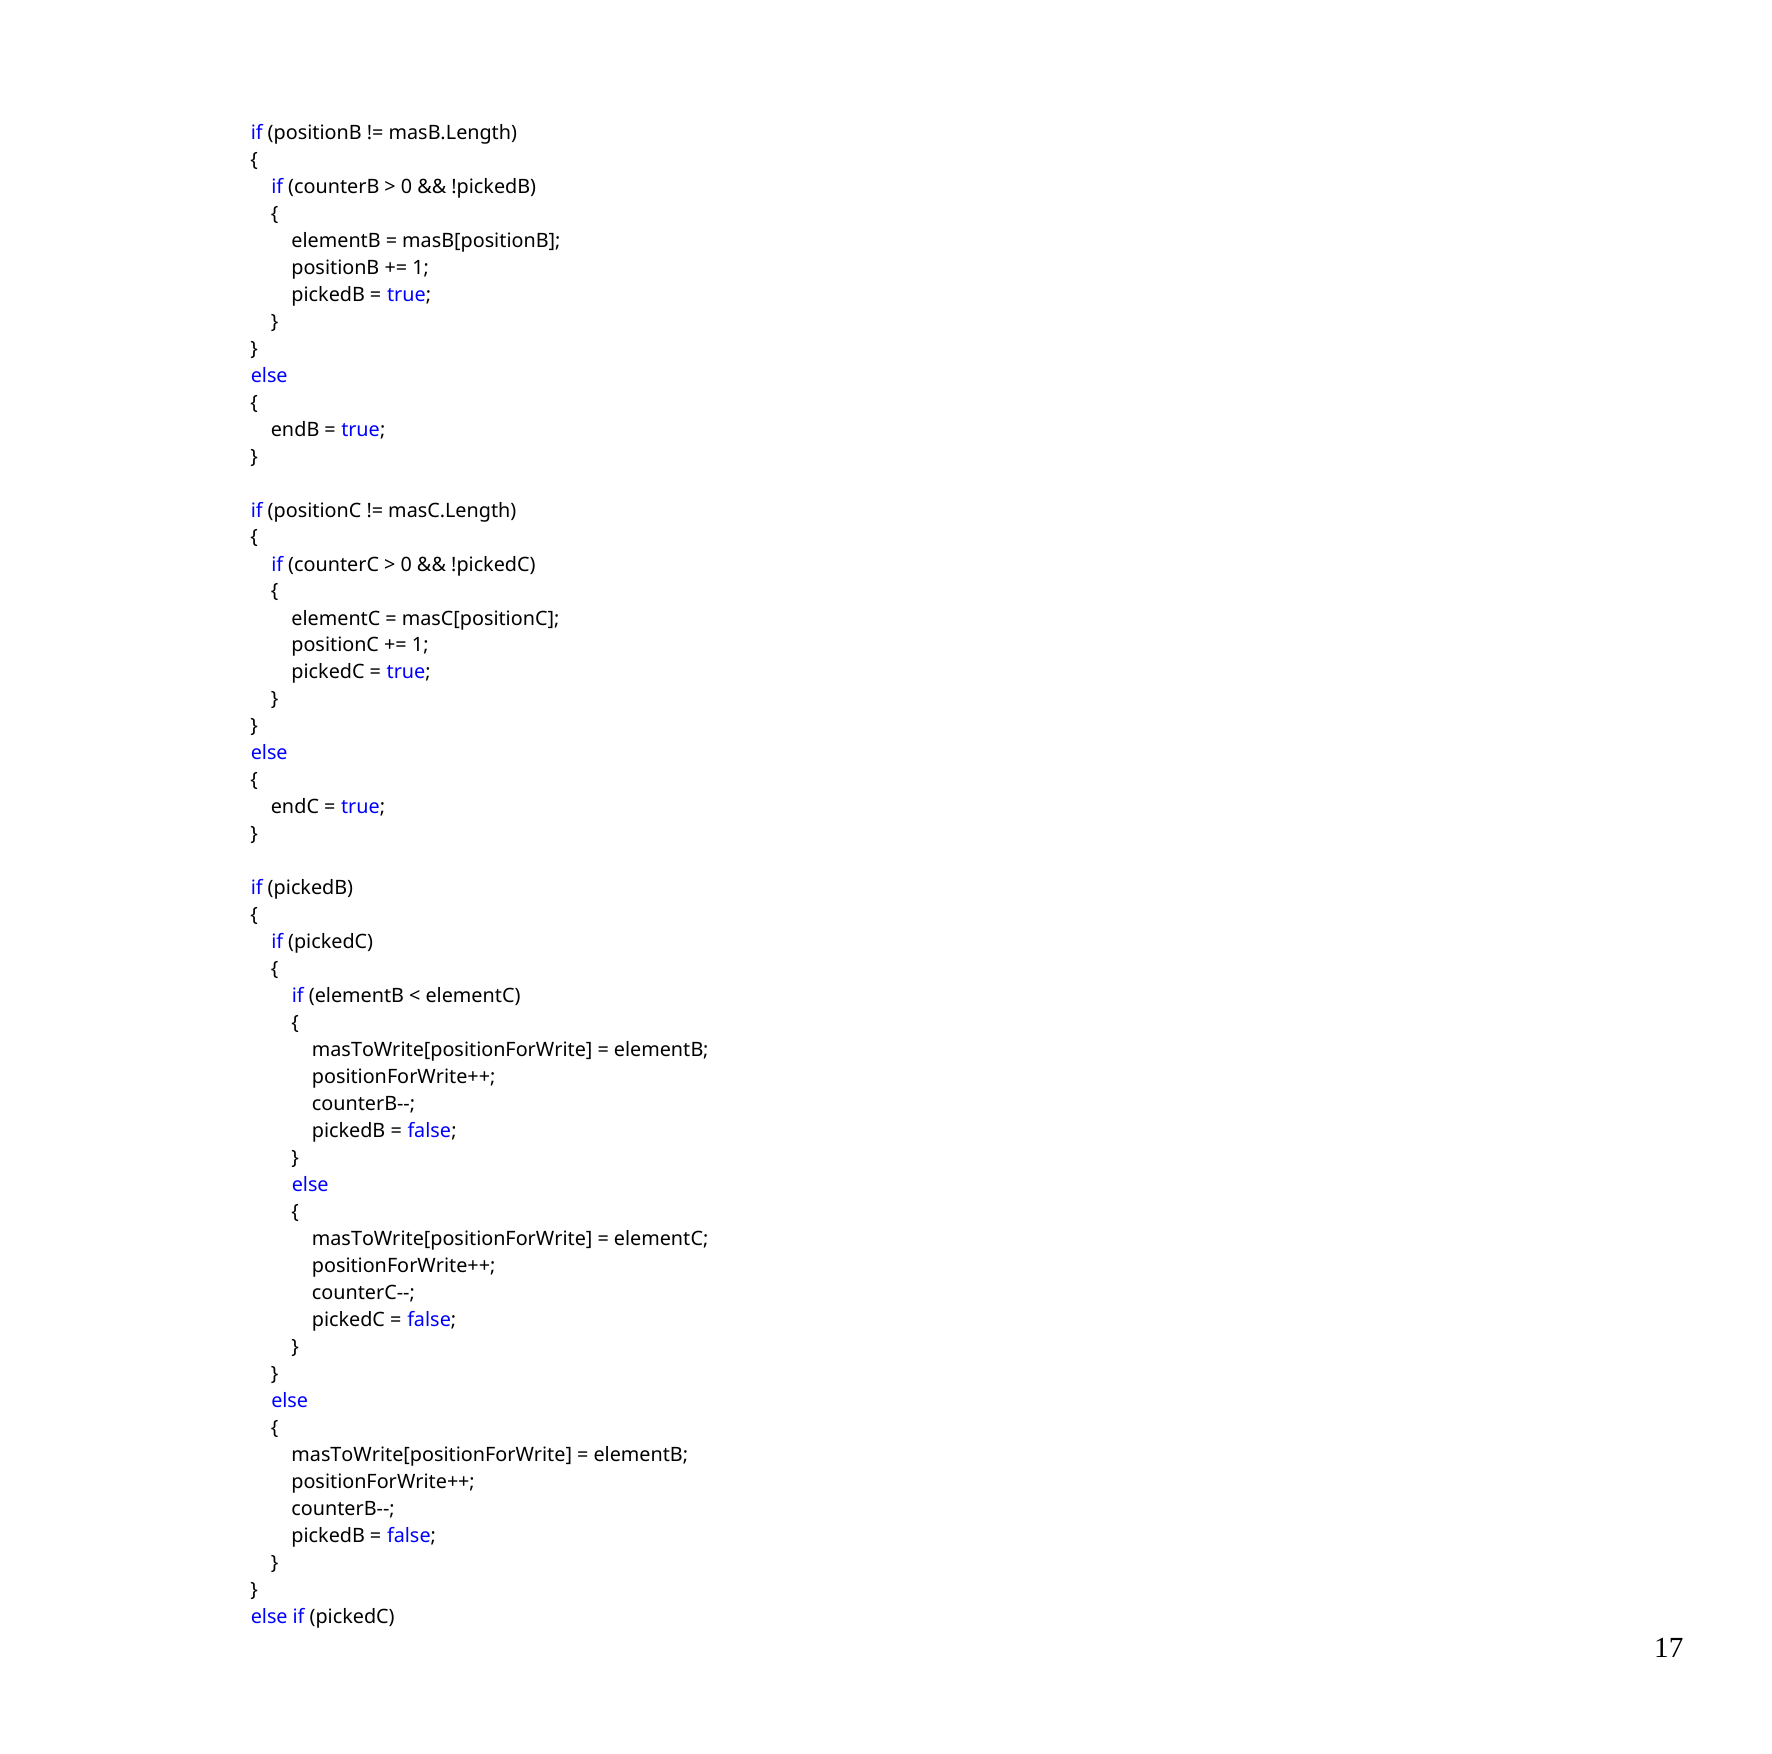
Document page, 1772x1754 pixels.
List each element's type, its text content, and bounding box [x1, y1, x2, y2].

text endB = true; [148, 415, 1683, 442]
text { [148, 523, 1683, 550]
text else [148, 1170, 1683, 1197]
text endC = true; [148, 793, 1683, 819]
text counterB--; [148, 1494, 1683, 1521]
text } [148, 712, 1683, 739]
text { [148, 1413, 1683, 1440]
text pickedC = false; [148, 1305, 1683, 1332]
text else if (pickedC) [148, 1602, 1683, 1629]
text positionForWrite++; [148, 1467, 1683, 1494]
text masToWrite[positionForWrite] = elementB; [148, 1440, 1683, 1467]
text if (counterC > 0 && !pickedC) [148, 550, 1683, 577]
text if (counterB > 0 && !pickedB) [148, 172, 1683, 199]
text masToWrite[positionForWrite] = elementC; [148, 1224, 1683, 1251]
text } [148, 685, 1683, 712]
text } [148, 307, 1683, 334]
text { [148, 766, 1683, 793]
text elementC = masC[positionC]; [148, 604, 1683, 631]
text } [148, 1575, 1683, 1602]
text { [148, 901, 1683, 927]
text else [148, 361, 1683, 388]
text counterB--; [148, 1089, 1683, 1116]
text else [148, 739, 1683, 766]
text if (positionB != masB.Length) [148, 118, 1683, 145]
text pickedC = true; [148, 658, 1683, 685]
text positionB += 1; [148, 253, 1683, 280]
text positionForWrite++; [148, 1062, 1683, 1089]
text { [148, 577, 1683, 604]
text positionForWrite++; [148, 1251, 1683, 1278]
text counterC--; [148, 1278, 1683, 1305]
text } [148, 1359, 1683, 1386]
text { [148, 199, 1683, 226]
text pickedB = true; [148, 280, 1683, 307]
text if (elementB < elementC) [148, 981, 1683, 1008]
text } [148, 1143, 1683, 1170]
text } [148, 1548, 1683, 1575]
text } [148, 1332, 1683, 1359]
text elementB = masB[positionB]; [148, 226, 1683, 253]
text { [148, 388, 1683, 415]
text pickedB = false; [148, 1116, 1683, 1143]
text { [148, 1008, 1683, 1035]
text } [148, 334, 1683, 361]
text positionC += 1; [148, 631, 1683, 658]
text pickedB = false; [148, 1521, 1683, 1548]
text if (pickedC) [148, 927, 1683, 954]
text { [148, 954, 1683, 981]
text { [148, 145, 1683, 172]
text if (pickedB) [148, 873, 1683, 901]
text { [148, 1197, 1683, 1224]
text masToWrite[positionForWrite] = elementB; [148, 1035, 1683, 1062]
text if (positionC != masC.Length) [148, 496, 1683, 523]
text } [148, 819, 1683, 847]
text } [148, 442, 1683, 469]
text else [148, 1386, 1683, 1413]
